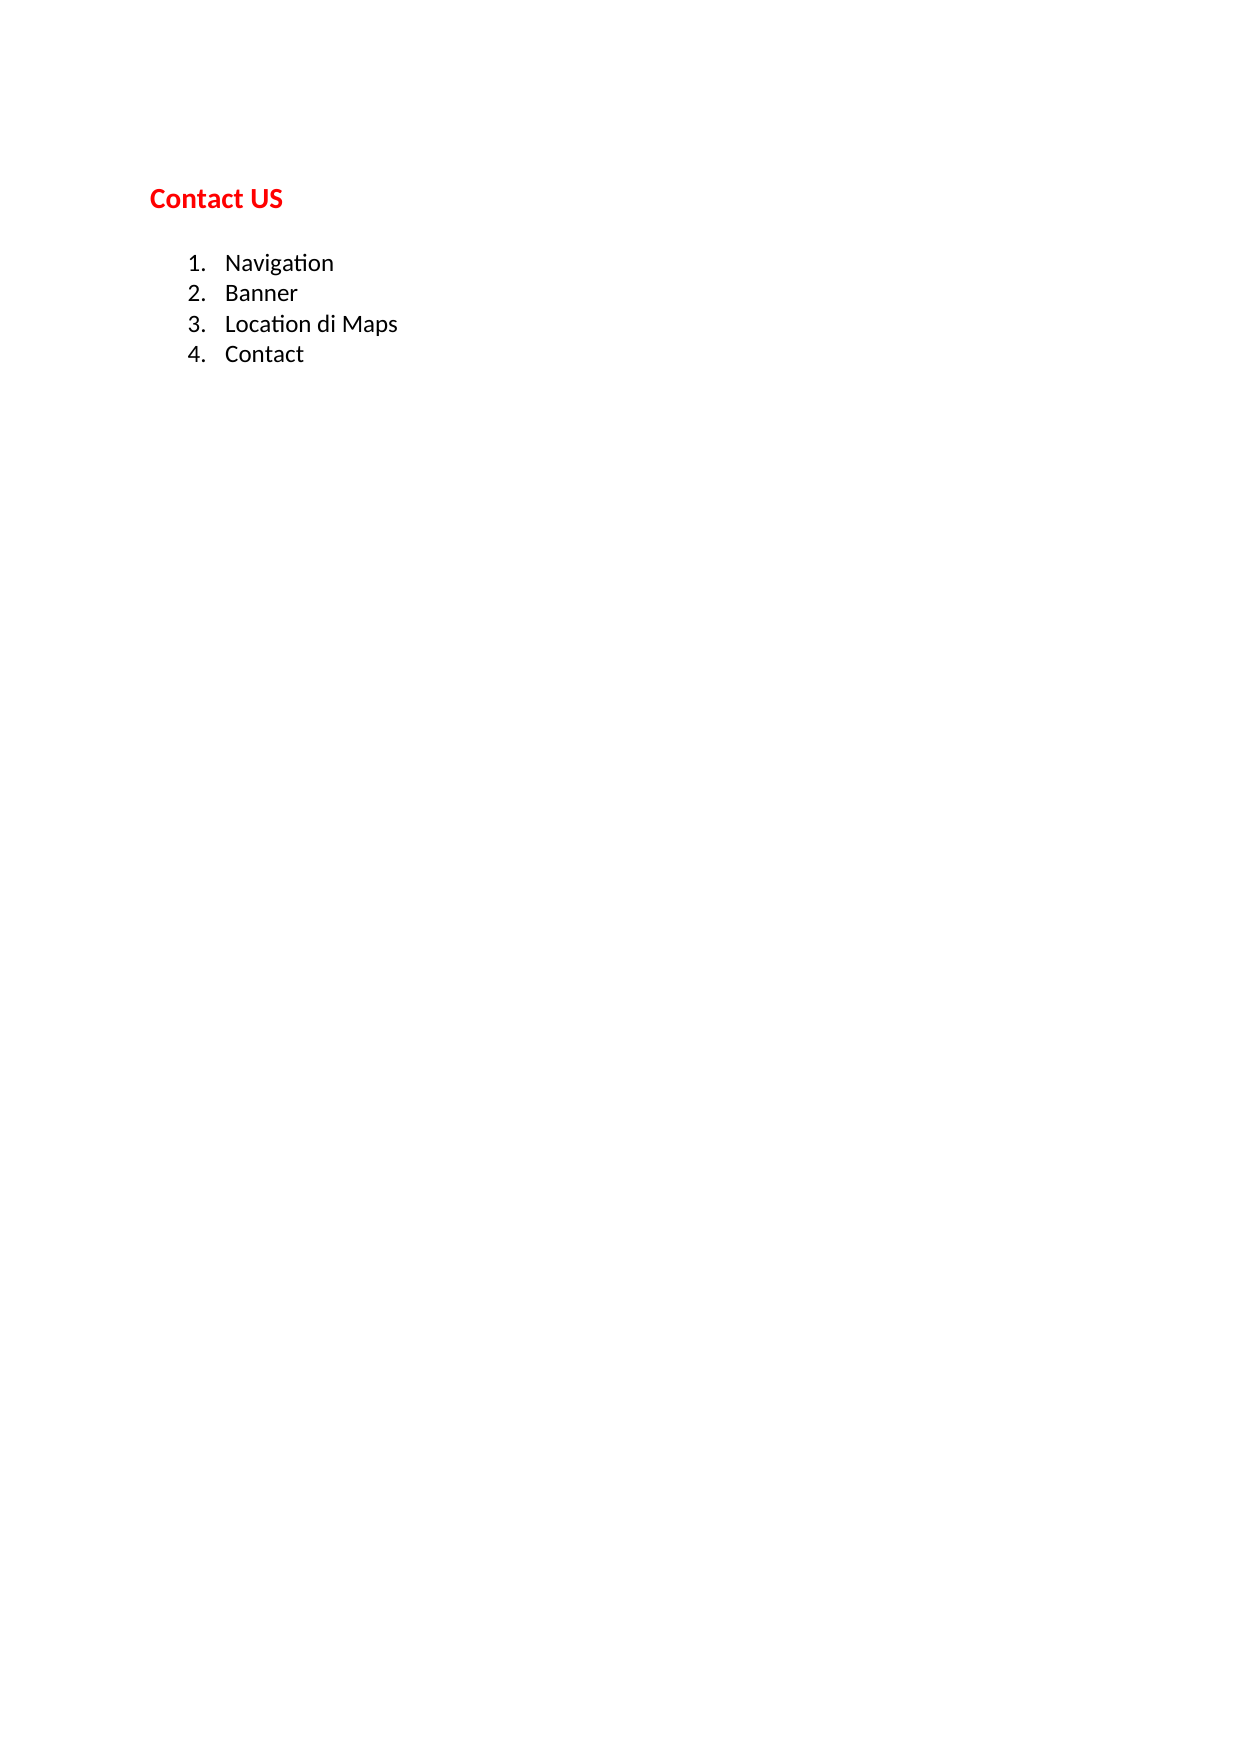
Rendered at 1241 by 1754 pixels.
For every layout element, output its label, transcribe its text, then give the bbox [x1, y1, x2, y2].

list Banner [187, 277, 1090, 308]
list Navigation [187, 247, 1090, 277]
list Location di Maps [187, 308, 1090, 338]
list Contact [187, 338, 1090, 369]
text Contact US [150, 181, 1090, 216]
